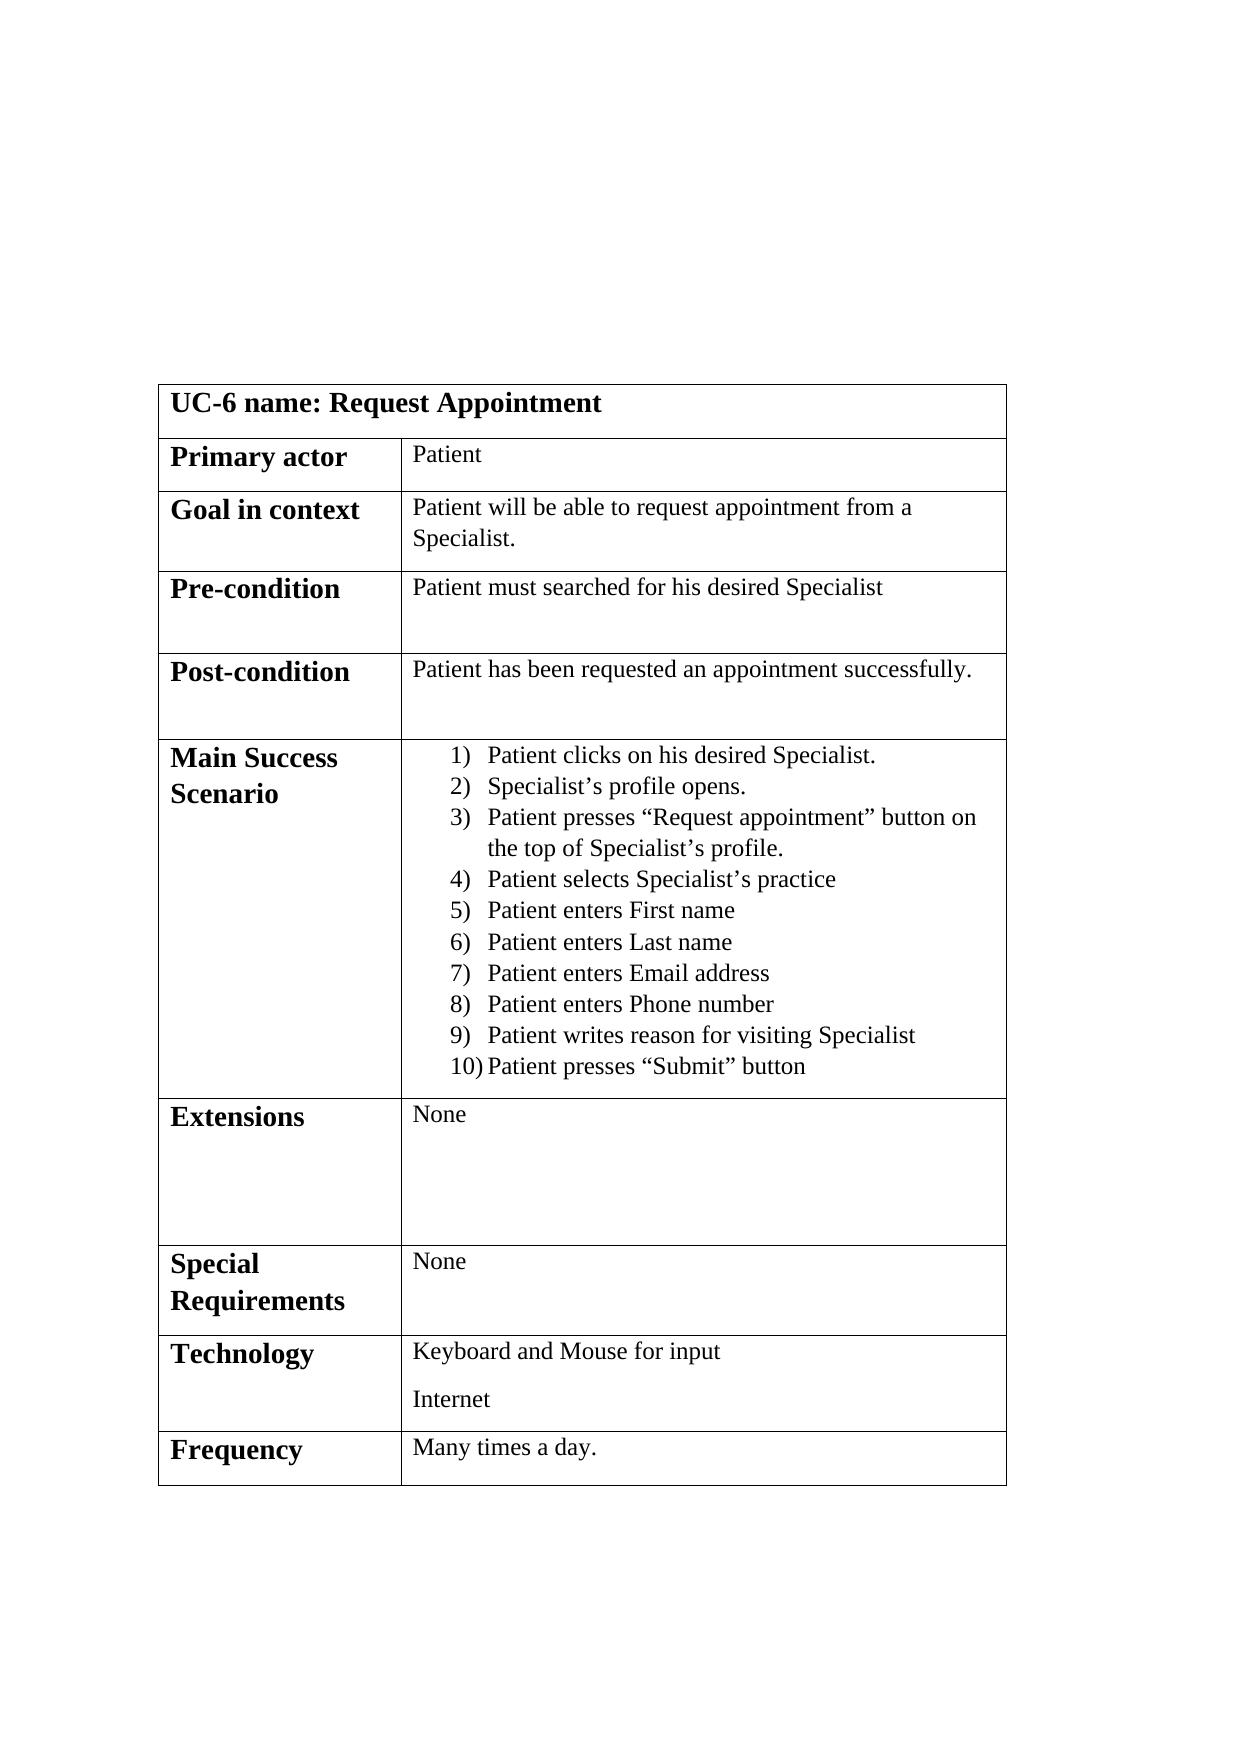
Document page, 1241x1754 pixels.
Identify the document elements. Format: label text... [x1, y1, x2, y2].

table_cell Many times a day. [402, 1432, 1006, 1484]
table_cell Patient [402, 439, 1006, 491]
table_cell Patient must searched for his desired Specialist [402, 572, 1006, 653]
table_cell Patient clicks on his desired Specialist. Specialist’s profile opens. Patient presses “Request appointment” button on the top of Specialist’s profile. Patient selects Specialist’s practice Patient enters First name Patient enters Last name Patient enters Email address Patient enters Phone number Patient writes reason for visiting Specialist Patient presses “Submit” button [402, 740, 1006, 1098]
table_cell Technology [159, 1336, 401, 1431]
table_cell Primary actor [159, 439, 401, 491]
table_cell Keyboard and Mouse for input Internet [402, 1336, 1006, 1431]
table_cell Goal in context [159, 492, 401, 571]
table_cell None [402, 1246, 1006, 1335]
table_cell Patient will be able to request appointment from a Specialist. [402, 492, 1006, 571]
table_cell Extensions [159, 1099, 401, 1245]
table_cell Pre-condition [159, 572, 401, 653]
table_cell None [402, 1099, 1006, 1245]
table_cell Main Success Scenario [159, 740, 401, 1098]
table_cell Special Requirements [159, 1246, 401, 1335]
table_header UC-6 name: Request Appointment [159, 385, 1006, 438]
table_cell Frequency [159, 1432, 401, 1484]
table_cell Patient has been requested an appointment successfully. [402, 654, 1006, 739]
table_cell Post-condition [159, 654, 401, 739]
